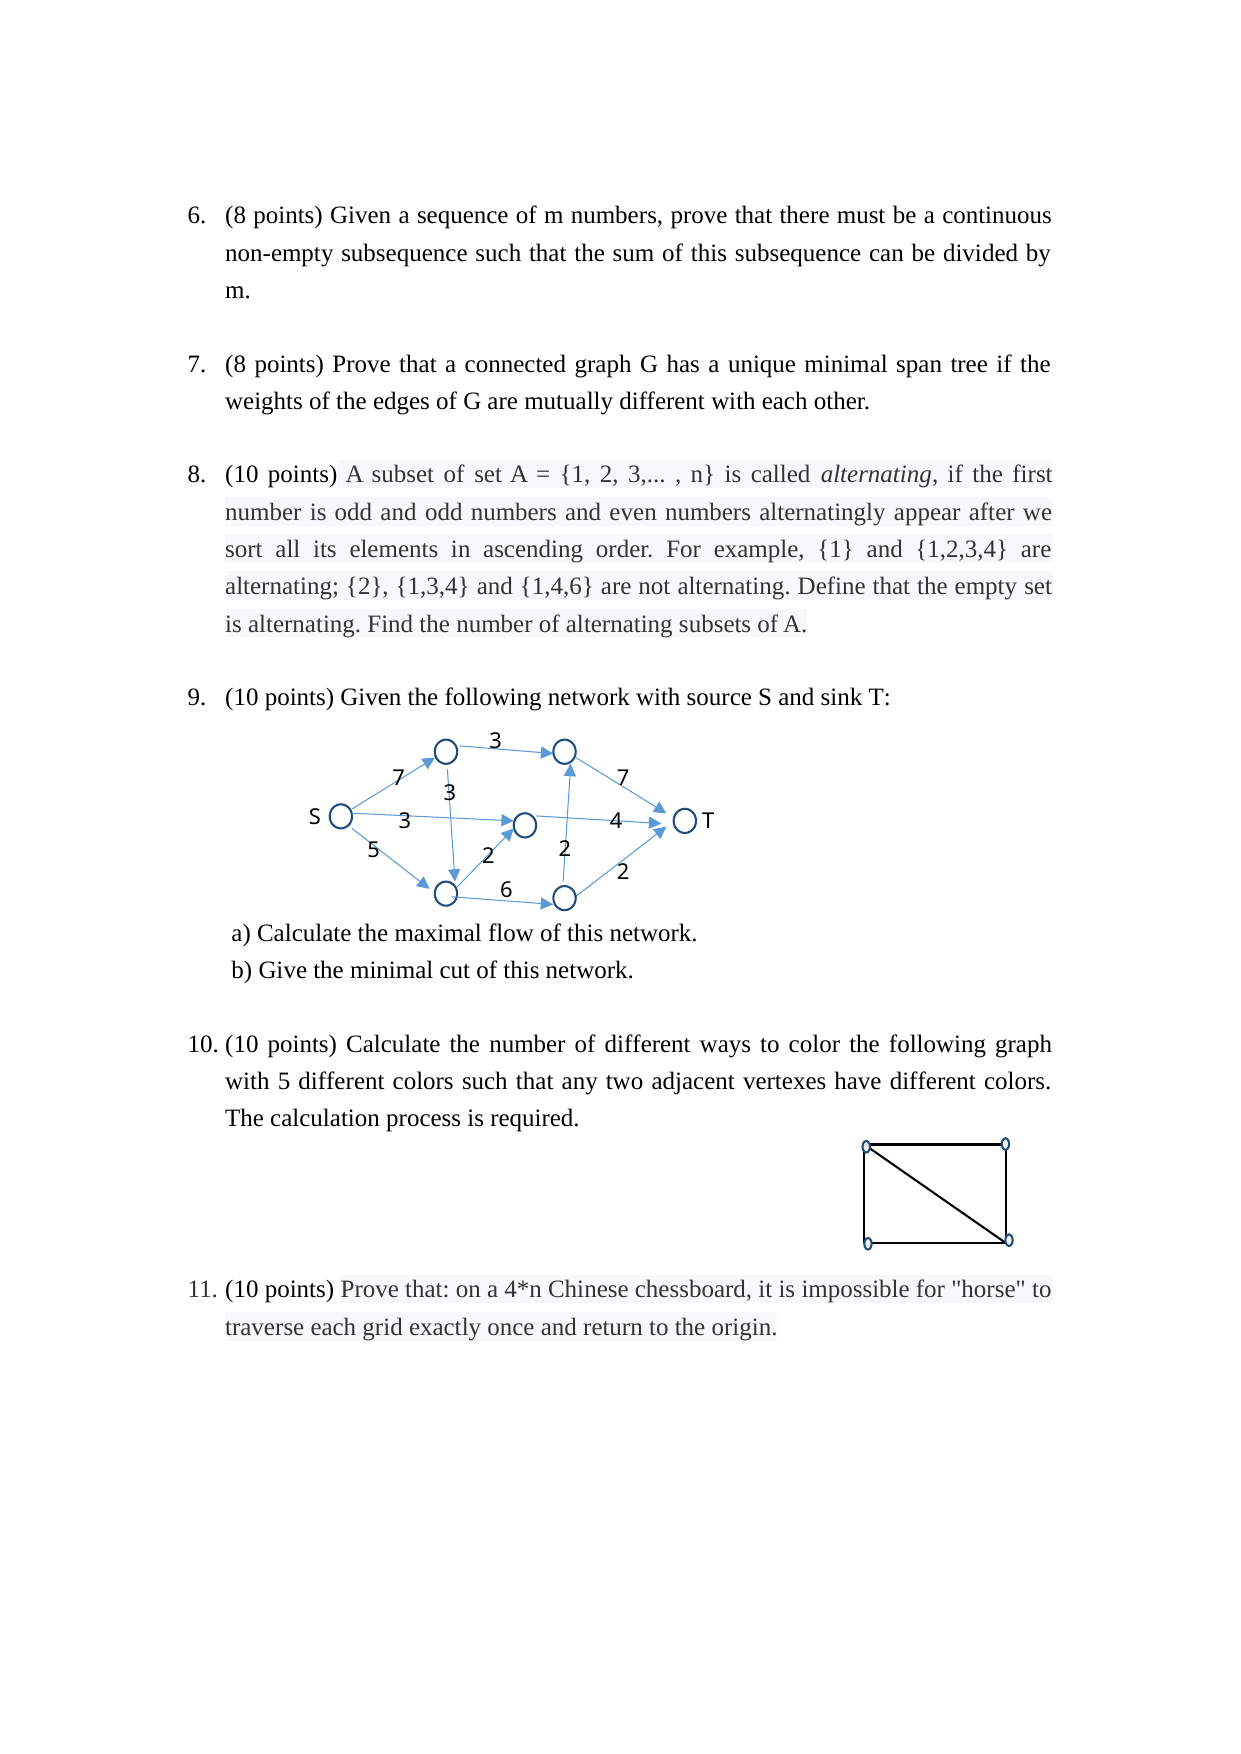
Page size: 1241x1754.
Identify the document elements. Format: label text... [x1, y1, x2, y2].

text b) Give the minimal cut of this network. [187, 953, 1053, 986]
list (8 points) Prove that a connected graph G has a unique minimal span tree if the weights of the edges of G are mutually different with each other. [187, 347, 1053, 417]
list (10 points) Given the following network with source S and sink T: [187, 680, 1053, 713]
list (8 points) Given a sequence of m numbers, prove that there must be a continuous non-empty subsequence such that the sum of this subsequence can be divided by m. [187, 199, 1053, 306]
list (10 points) Prove that: on a 4*n Chinese chessboard, it is impossible for "horse" to traverse each grid exactly once and return to the origin. [187, 1273, 1053, 1342]
text a) Calculate the maximal flow of this network. [187, 917, 1053, 949]
list (10 points) A subset of set A = {1, 2, 3,... , n} is called alternating, if the first number is odd and odd numbers and even numbers alternatingly appear after we sort all its elements in ascending order. For example, {1} and {1,2,3,4} are alternating; {2}, {1,3,4} and {1,4,6} are not alternating. Define that the empty set is alternating. Find the number of alternating subsets of A. [187, 458, 1053, 639]
list (10 points) Calculate the number of different ways to color the following graph with 5 different colors such that any two adjacent vertexes have different colors. The calculation process is required. [187, 1027, 1053, 1134]
